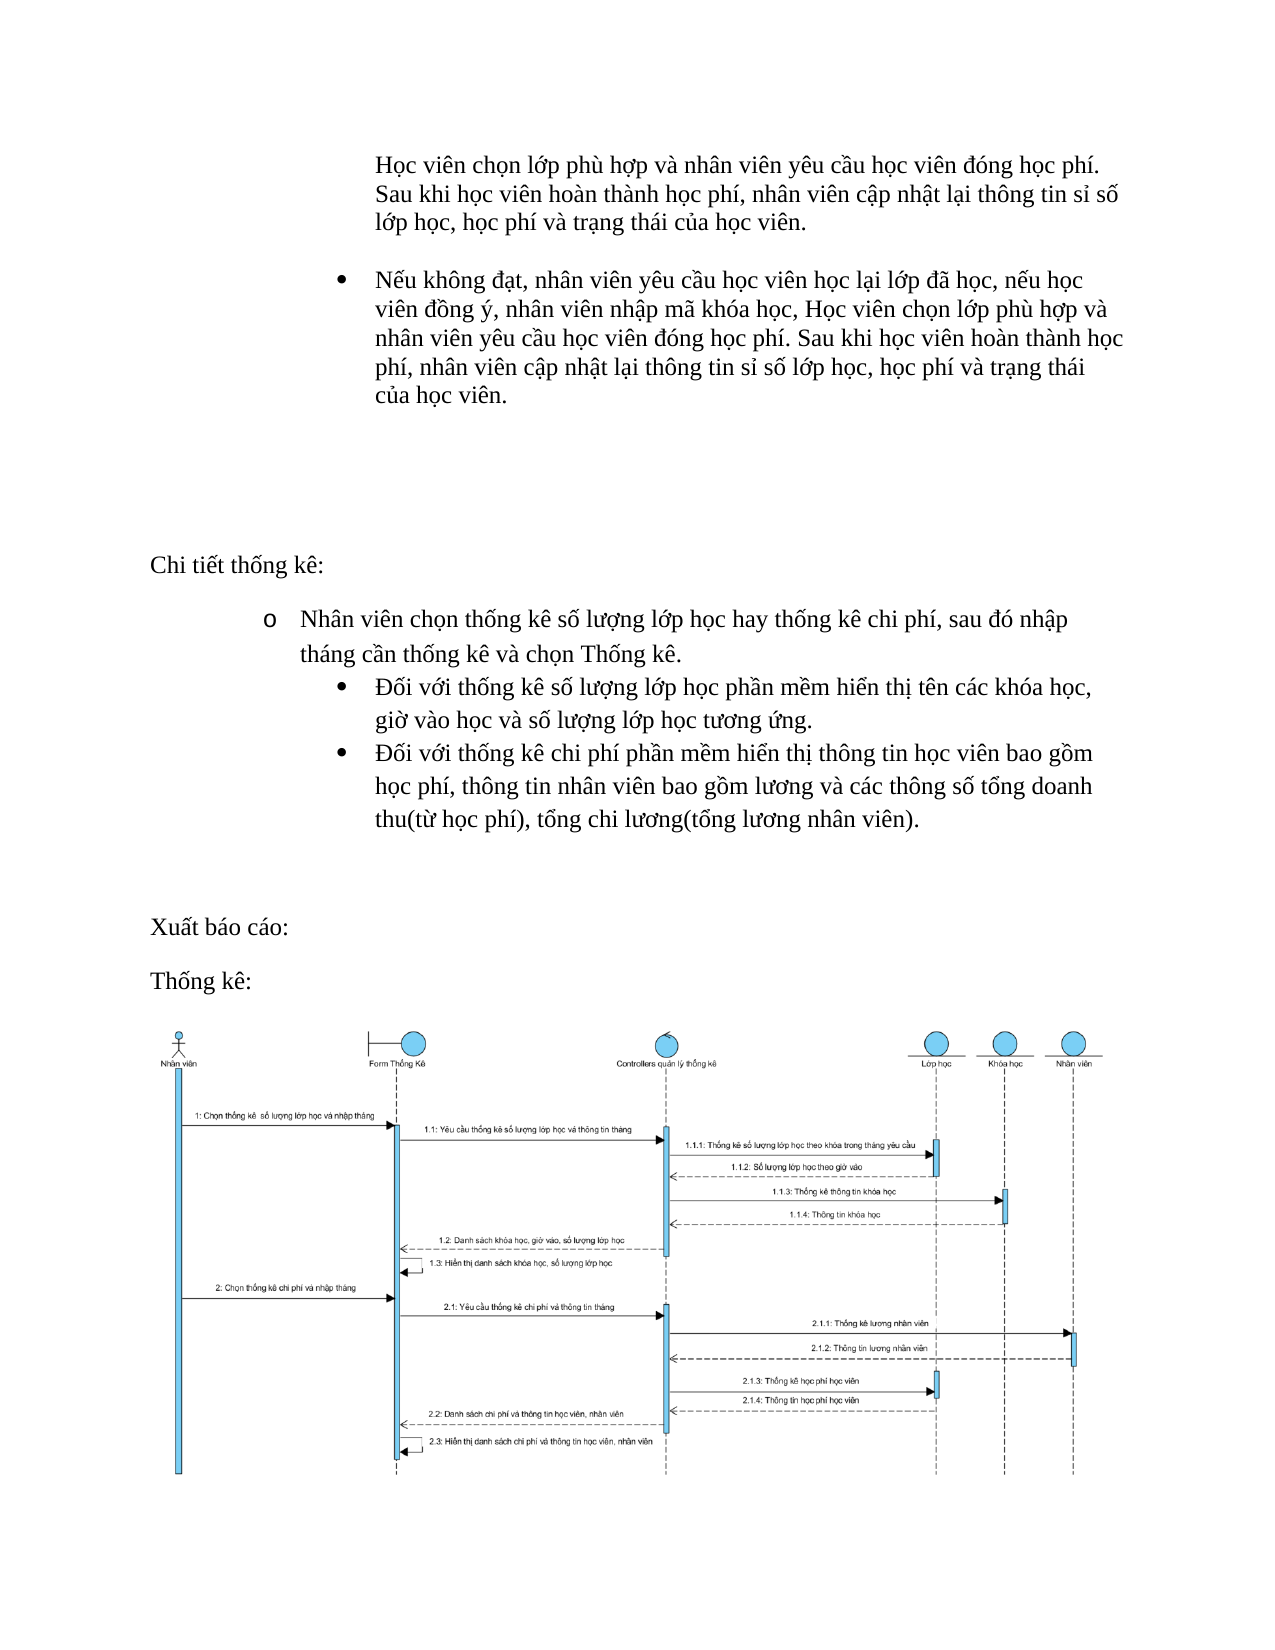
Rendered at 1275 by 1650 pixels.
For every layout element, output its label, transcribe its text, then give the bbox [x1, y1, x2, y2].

list Đối với thống kê chi phí phần mềm hiển thị thông tin học viên bao gồm học phí, thông tin nhân viên bao gồm lương và các thông số tổng doanh thu(từ học phí), tổng chi lương(tổng lương nhân viên). [337, 738, 1125, 833]
text Chi tiết thống kê: [150, 550, 1125, 579]
text Xuất báo cáo: [150, 912, 1125, 941]
picture [150, 1019, 1125, 1481]
text Thống kê: [150, 966, 1125, 994]
list Đối với thống kê số lượng lớp học phần mềm hiển thị tên các khóa học, giờ vào học và số lượng lớp học tương ứng. [337, 672, 1125, 734]
list Nếu không đạt, nhân viên yêu cầu học viên học lại lớp đã học, nếu học viên đồng ý, nhân viên nhập mã khóa học, Học viên chọn lớp phù hợp và nhân viên yêu cầu học viên đóng học phí. Sau khi học viên hoàn thành học phí, nhân viên cập nhật lại thông tin sỉ số lớp học, học phí và trạng thái của học viên. [337, 265, 1125, 409]
list Nhân viên chọn thống kê số lượng lớp học hay thống kê chi phí, sau đó nhập tháng cần thống kê và chọn Thống kê. [262, 604, 1125, 668]
